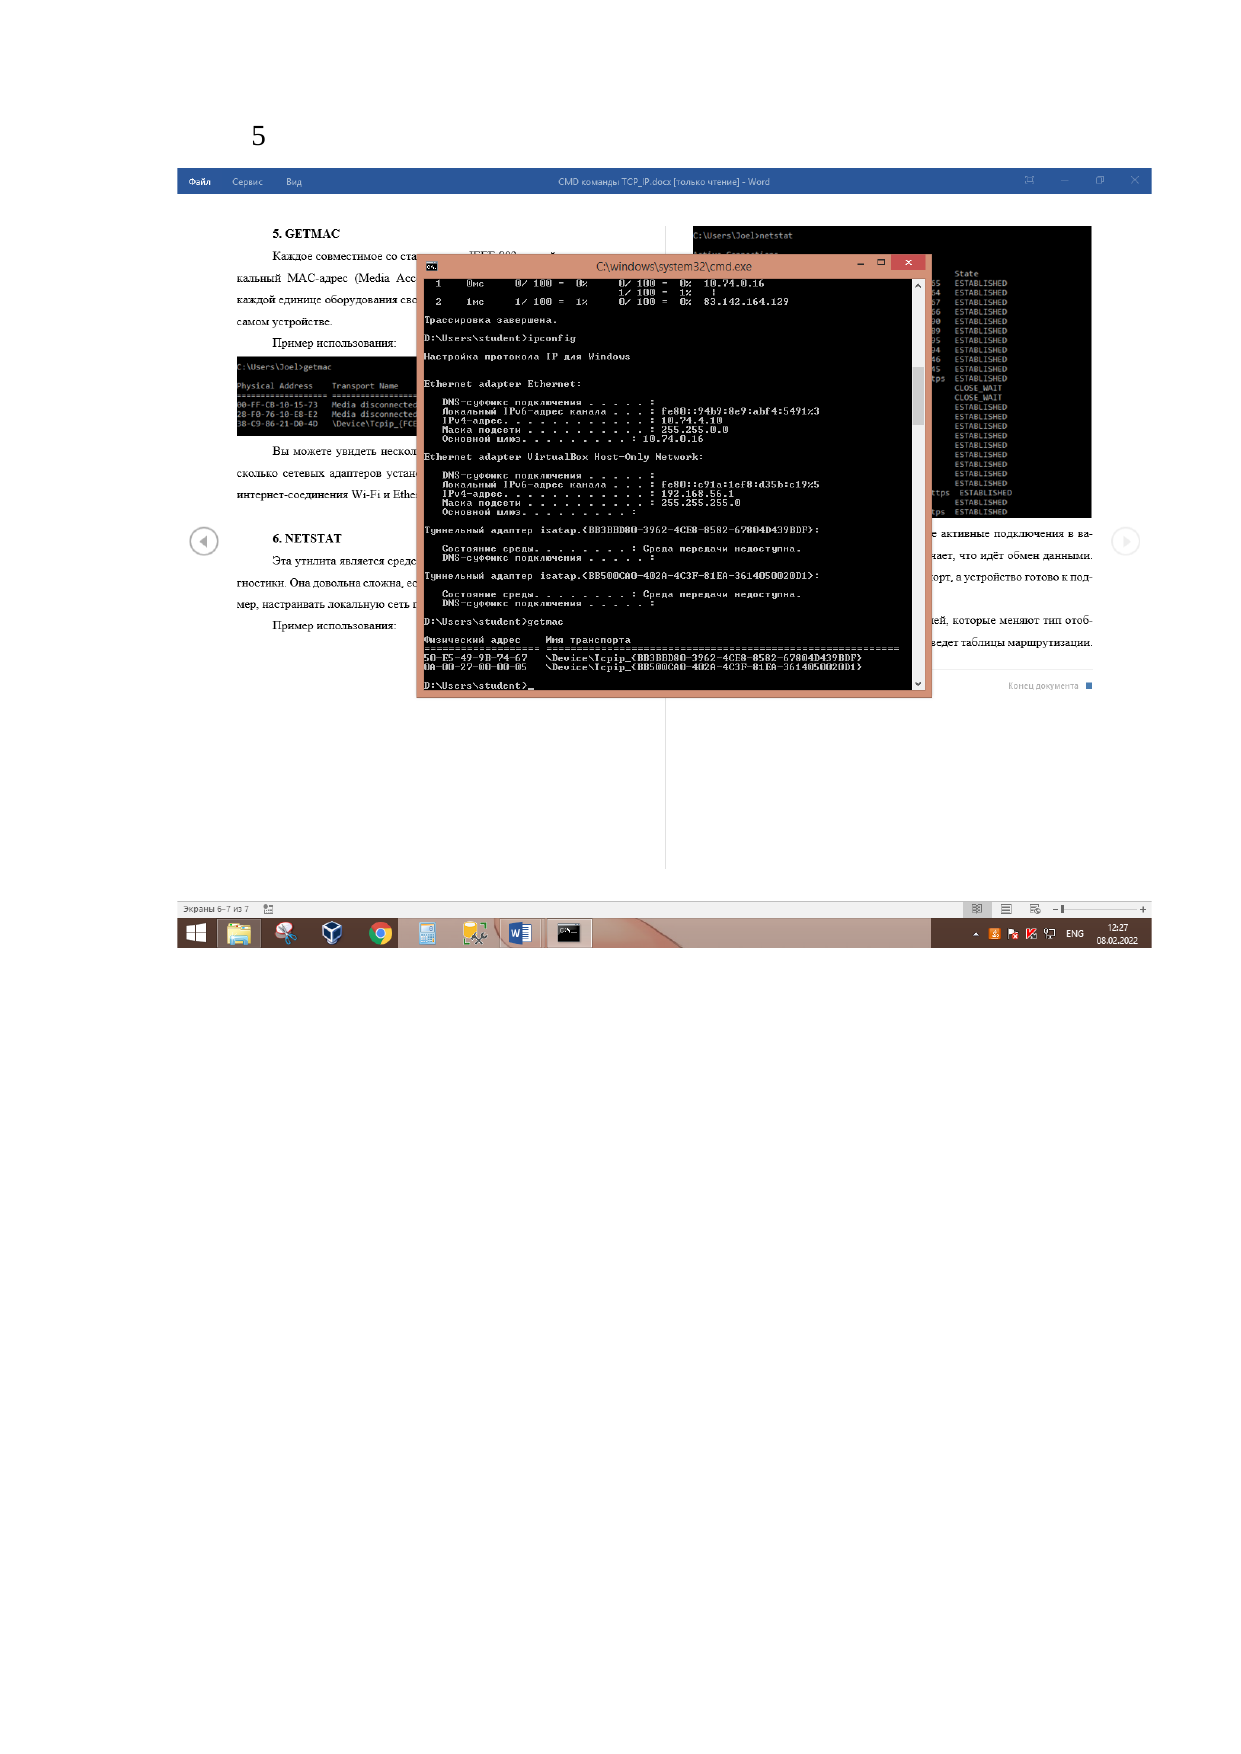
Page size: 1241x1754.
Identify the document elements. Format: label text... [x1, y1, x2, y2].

text 5 [177, 118, 1152, 168]
picture [177, 168, 1152, 948]
